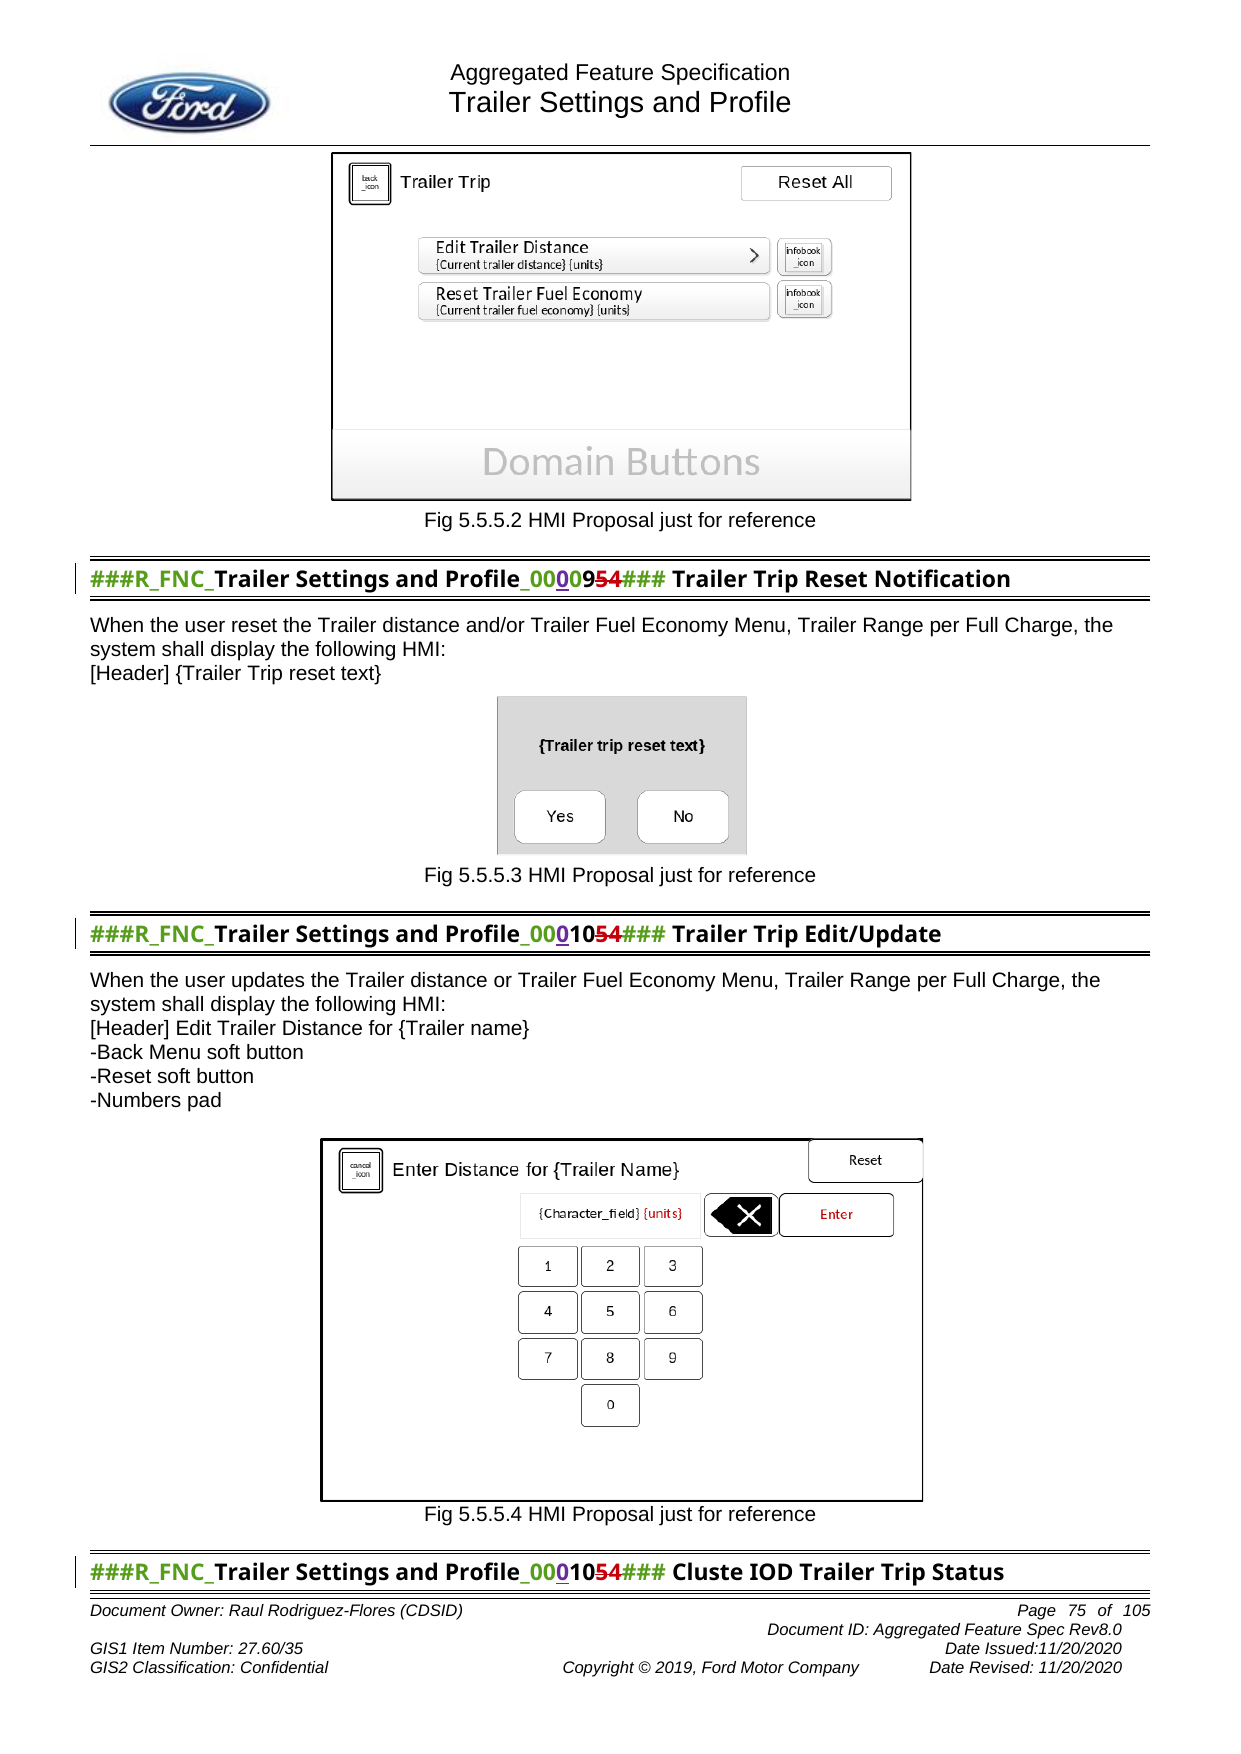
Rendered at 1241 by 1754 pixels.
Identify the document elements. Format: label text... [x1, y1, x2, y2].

text ###R_FNC_Trailer Settings and Profile_0009### Trailer Trip Reset Notification [90, 561, 1150, 596]
text -Reset soft button [90, 1064, 1150, 1088]
text ###R_FNC_Trailer Settings and Profile_0010### Cluste IOD Trailer Trip Status [90, 1554, 1150, 1590]
picture [89, 53, 290, 154]
text [Header] Edit Trailer Distance for {Trailer name} [90, 1016, 1150, 1040]
text Fig 5.5.5.2 HMI Proposal just for reference [90, 508, 1150, 532]
text When the user updates the Trailer distance or Trailer Fuel Economy Menu, Trailer Range per Full Charge, the system shall display the following HMI: [90, 968, 1150, 1016]
text Fig 5.5.5.3 HMI Proposal just for reference [90, 863, 1150, 887]
text ###R_FNC_Trailer Settings and Profile_0010### Trailer Trip Edit/Update [90, 916, 1150, 951]
text -Back Menu soft button [90, 1040, 1150, 1064]
text -Numbers pad [90, 1088, 1150, 1112]
text [Header] {Trailer Trip reset text} [90, 661, 1150, 685]
text Fig 5.5.5.4 HMI Proposal just for reference [90, 1502, 1150, 1526]
text When the user reset the Trailer distance and/or Trailer Fuel Economy Menu, Trailer Range per Full Charge, the system shall display the following HMI: [90, 613, 1150, 661]
